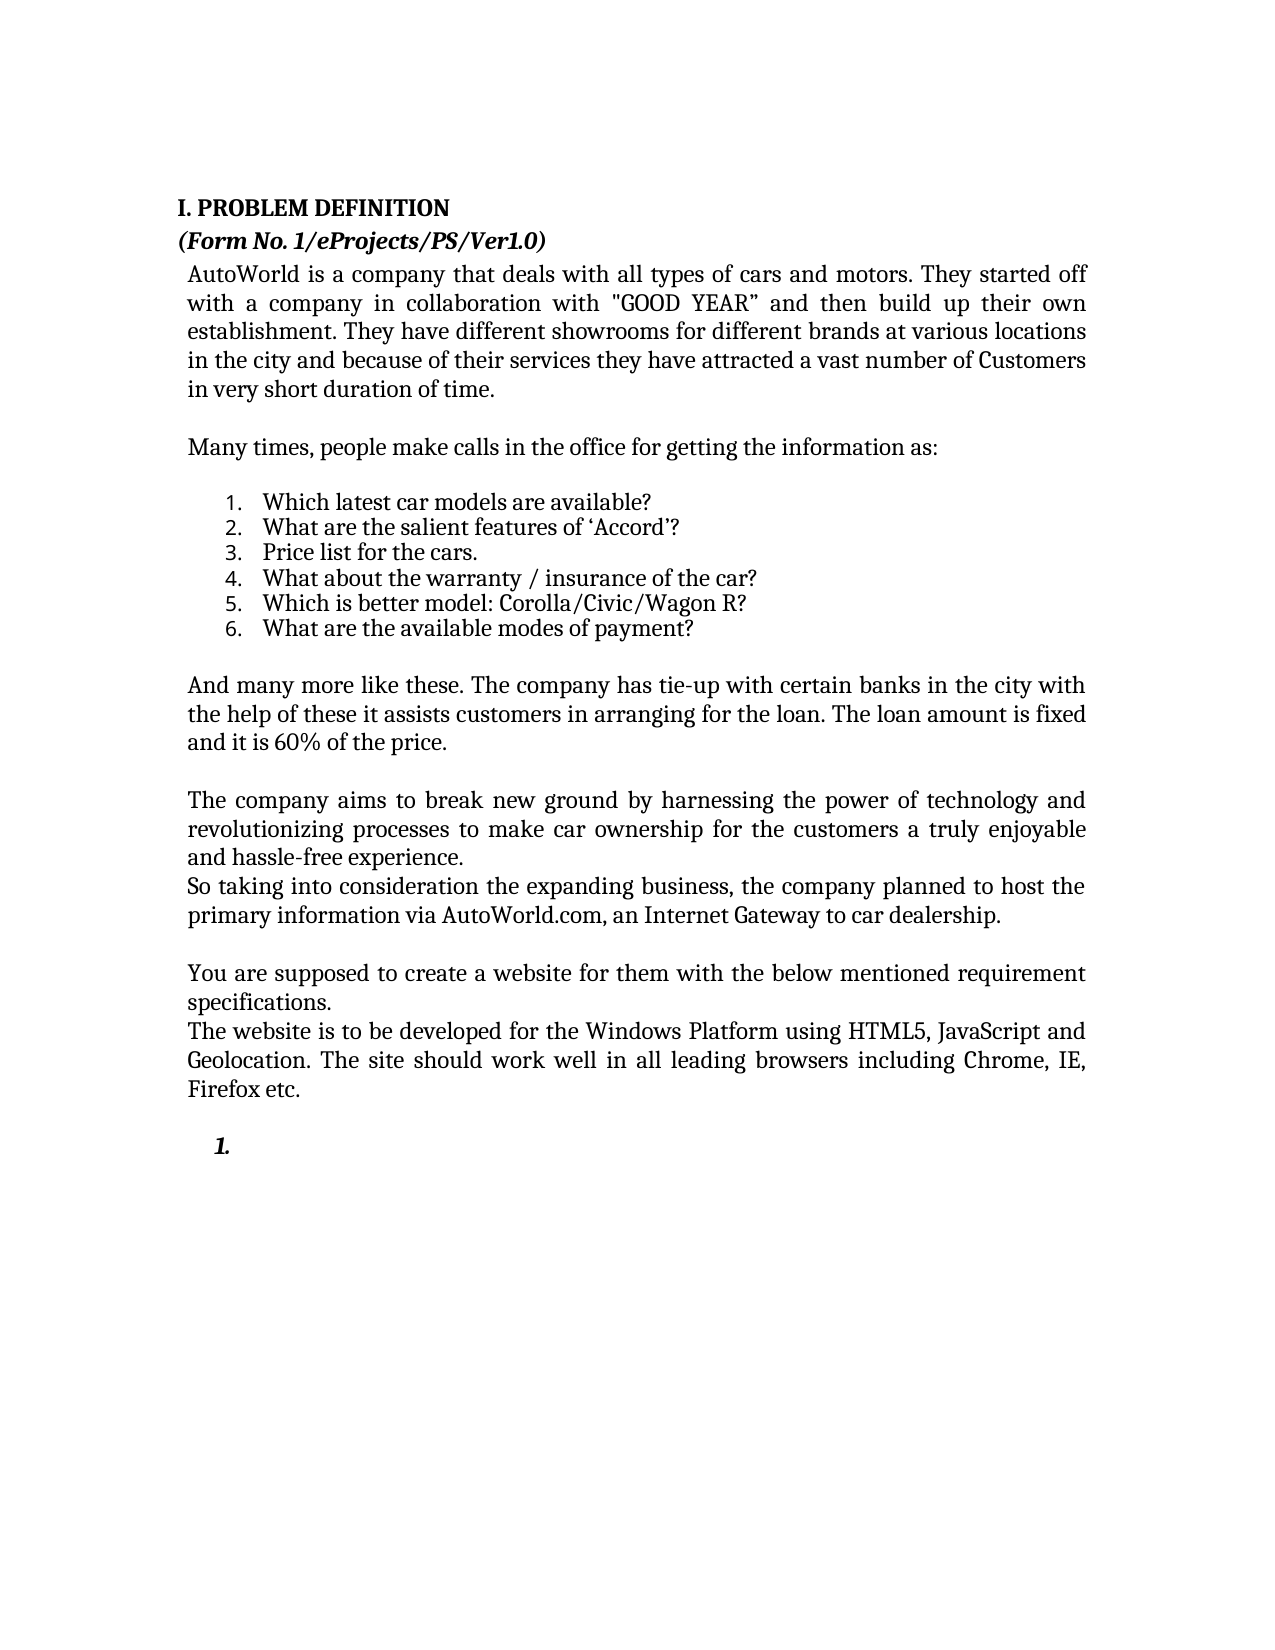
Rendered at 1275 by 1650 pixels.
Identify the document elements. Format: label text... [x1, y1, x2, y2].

text The website is to be developed for the Windows Platform using HTML5, JavaScript and Geolocation. The site should work well in all leading browsers including Chrome, IE, Firefox etc. [187, 1017, 1087, 1103]
text I. PROBLEM DEFINITION [177, 194, 1100, 222]
list What are the available modes of payment? [225, 617, 1100, 642]
text The company aims to break new ground by harnessing the power of technology and revolutionizing processes to make car ownership for the customers a truly enjoyable and hassle-free experience. [187, 786, 1087, 872]
text And many more like these. The company has tie-up with certain banks in the city with the help of these it assists customers in arranging for the loan. The loan amount is fixed and it is 60% of the price. [187, 671, 1088, 757]
list What are the salient features of ‘Accord’? [225, 515, 1100, 541]
text AutoWorld is a company that deals with all types of cars and motors. They started off with a company in collaboration with "GOOD YEAR” and then build up their own establishment. They have different showrooms for different brands at various locations in the city and because of their services they have attracted a vast number of Customers in very short duration of time. [187, 260, 1088, 403]
list Price list for the cars. [225, 541, 1100, 566]
list Which latest car models are available? [225, 490, 1100, 515]
text So taking into consideration the expanding business, the company planned to host the primary information via AutoWorld.com, an Internet Gateway to car dealership. [187, 872, 1087, 929]
text You are supposed to create a website for them with the below mentioned requirement specifications. [187, 959, 1087, 1017]
text Many times, people make calls in the office for getting the information as: [187, 432, 1100, 461]
list Which is better model: Corolla/Civic/Wagon R? [225, 591, 1100, 617]
list What about the warranty / insurance of the car? [225, 566, 1100, 591]
text (Form No. 1/eProjects/PS/Ver1.0) [177, 227, 1100, 256]
